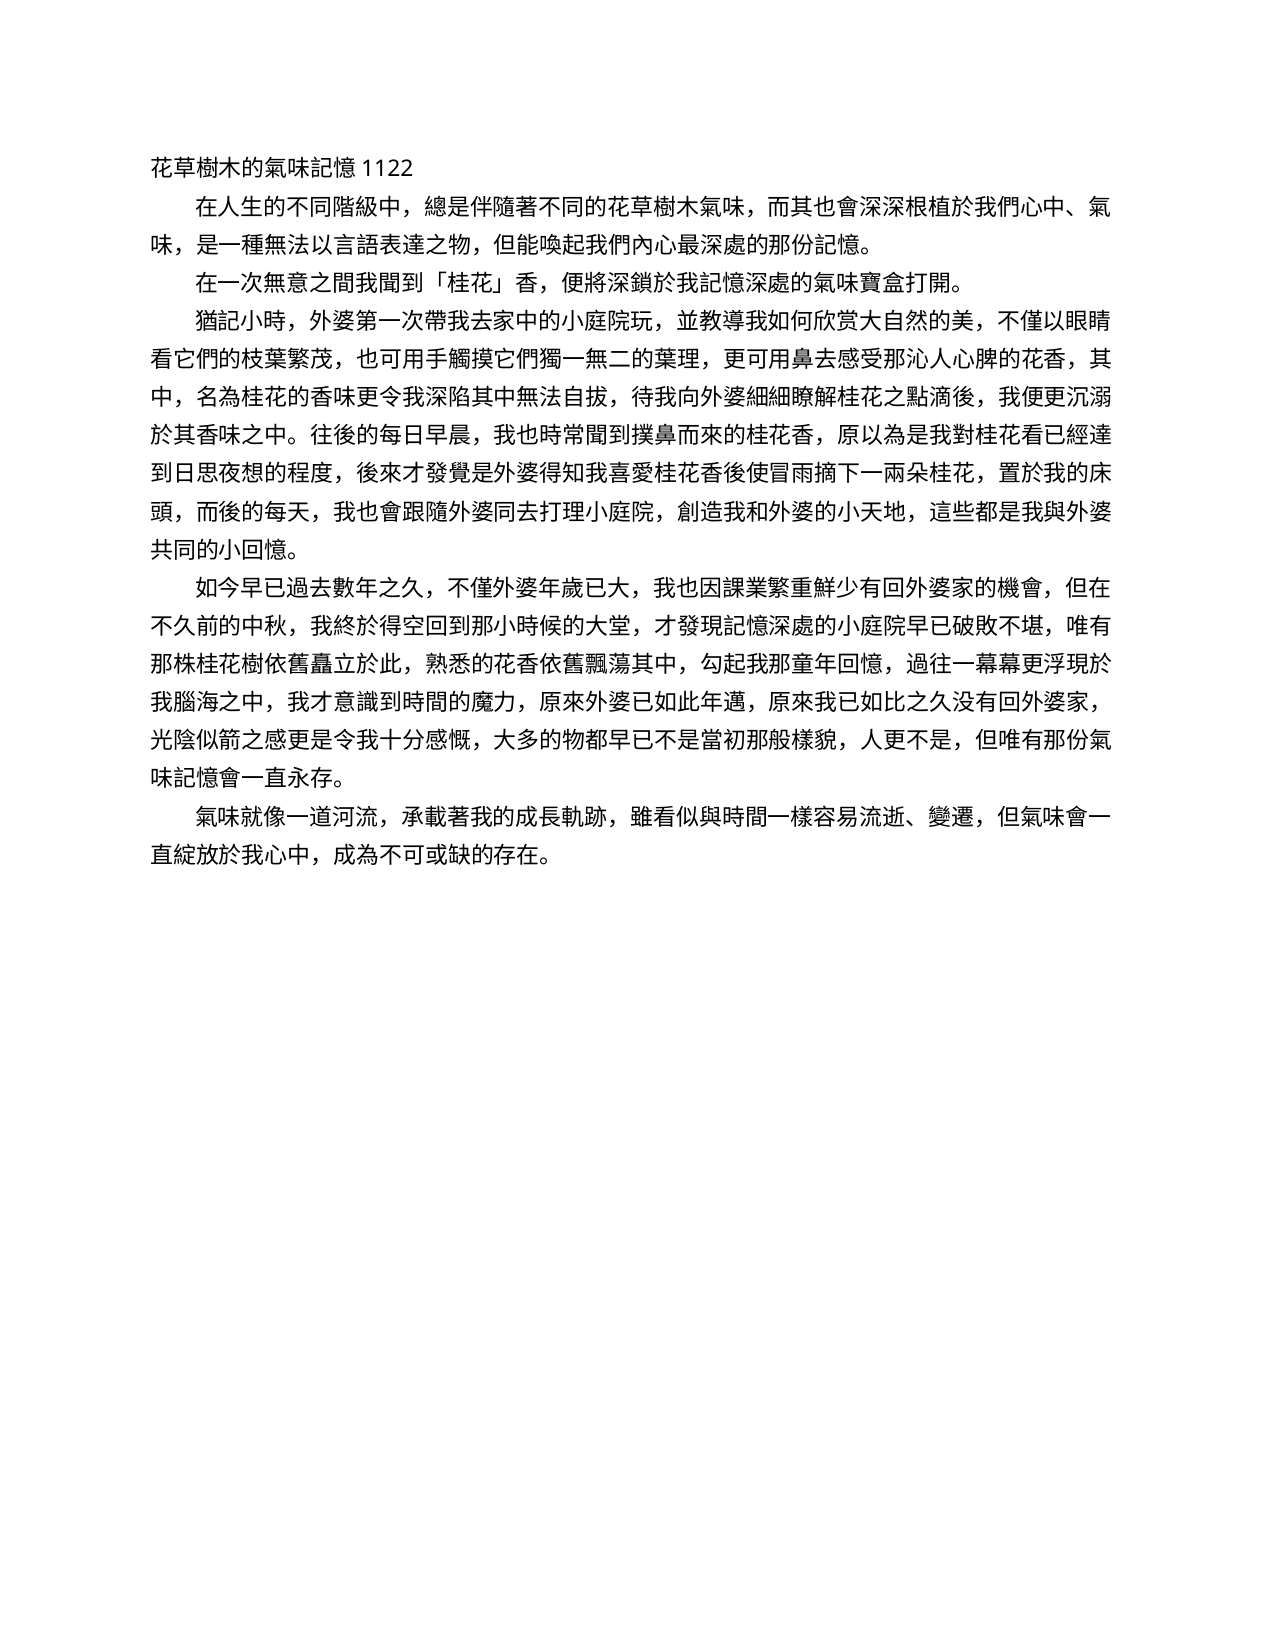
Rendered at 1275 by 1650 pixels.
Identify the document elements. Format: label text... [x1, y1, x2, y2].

text 花草樹木的氣味記憶1122 [150, 150, 1125, 183]
text 如今早已過去數年之久，不僅外婆年歲已大，我也因課業繁重鮮少有回外婆家的機會，但在不久前的中秋，我終於得空回到那小時候的大堂，才發現記憶深處的小庭院早已破敗不堪，唯有那株桂花樹依舊矗立於此，熟悉的花香依舊飄蕩其中，勾起我那童年回憶，過往一幕幕更浮現於我腦海之中，我才意識到時間的魔力，原來外婆已如此年邁，原來我已如比之久没有回外婆家，光陰似箭之感更是令我十分感慨，大多的物都早已不是當初那般樣貌，人更不是，但唯有那份氣味記憶會一直永存。 [150, 569, 1125, 793]
text 在一次無意之間我聞到「桂花」香，便將深鎖於我記憶深處的氣味寶盒打開。 [150, 264, 1125, 298]
text 氣味就像一道河流，承載著我的成長軌跡，雖看似與時間一樣容易流逝、變遷，但氣味會一直綻放於我心中，成為不可或缺的存在。 [150, 798, 1125, 870]
text 在人生的不同階級中，總是伴隨著不同的花草樹木氣味，而其也會深深根植於我們心中、氣味，是一種無法以言語表達之物，但能喚起我們內心最深處的那份記憶。 [150, 188, 1125, 260]
text 猶記小時，外婆第一次帶我去家中的小庭院玩，並教導我如何欣赏大自然的美，不僅以眼睛看它們的枝葉繁茂，也可用手觸摸它們獨一無二的葉理，更可用鼻去感受那沁人心脾的花香，其中，名為桂花的香味更令我深陷其中無法自拔，待我向外婆細細瞭解桂花之點滴後，我便更沉溺於其香味之中。往後的每日早晨，我也時常聞到撲鼻而來的桂花香，原以為是我對桂花看已經達到日思夜想的程度，後來才發覺是外婆得知我喜愛桂花香後使冒雨摘下一兩朵桂花，置於我的床頭，而後的每天，我也會跟隨外婆同去打理小庭院，創造我和外婆的小天地，這些都是我與外婆共同的小回憶。 [150, 303, 1125, 565]
